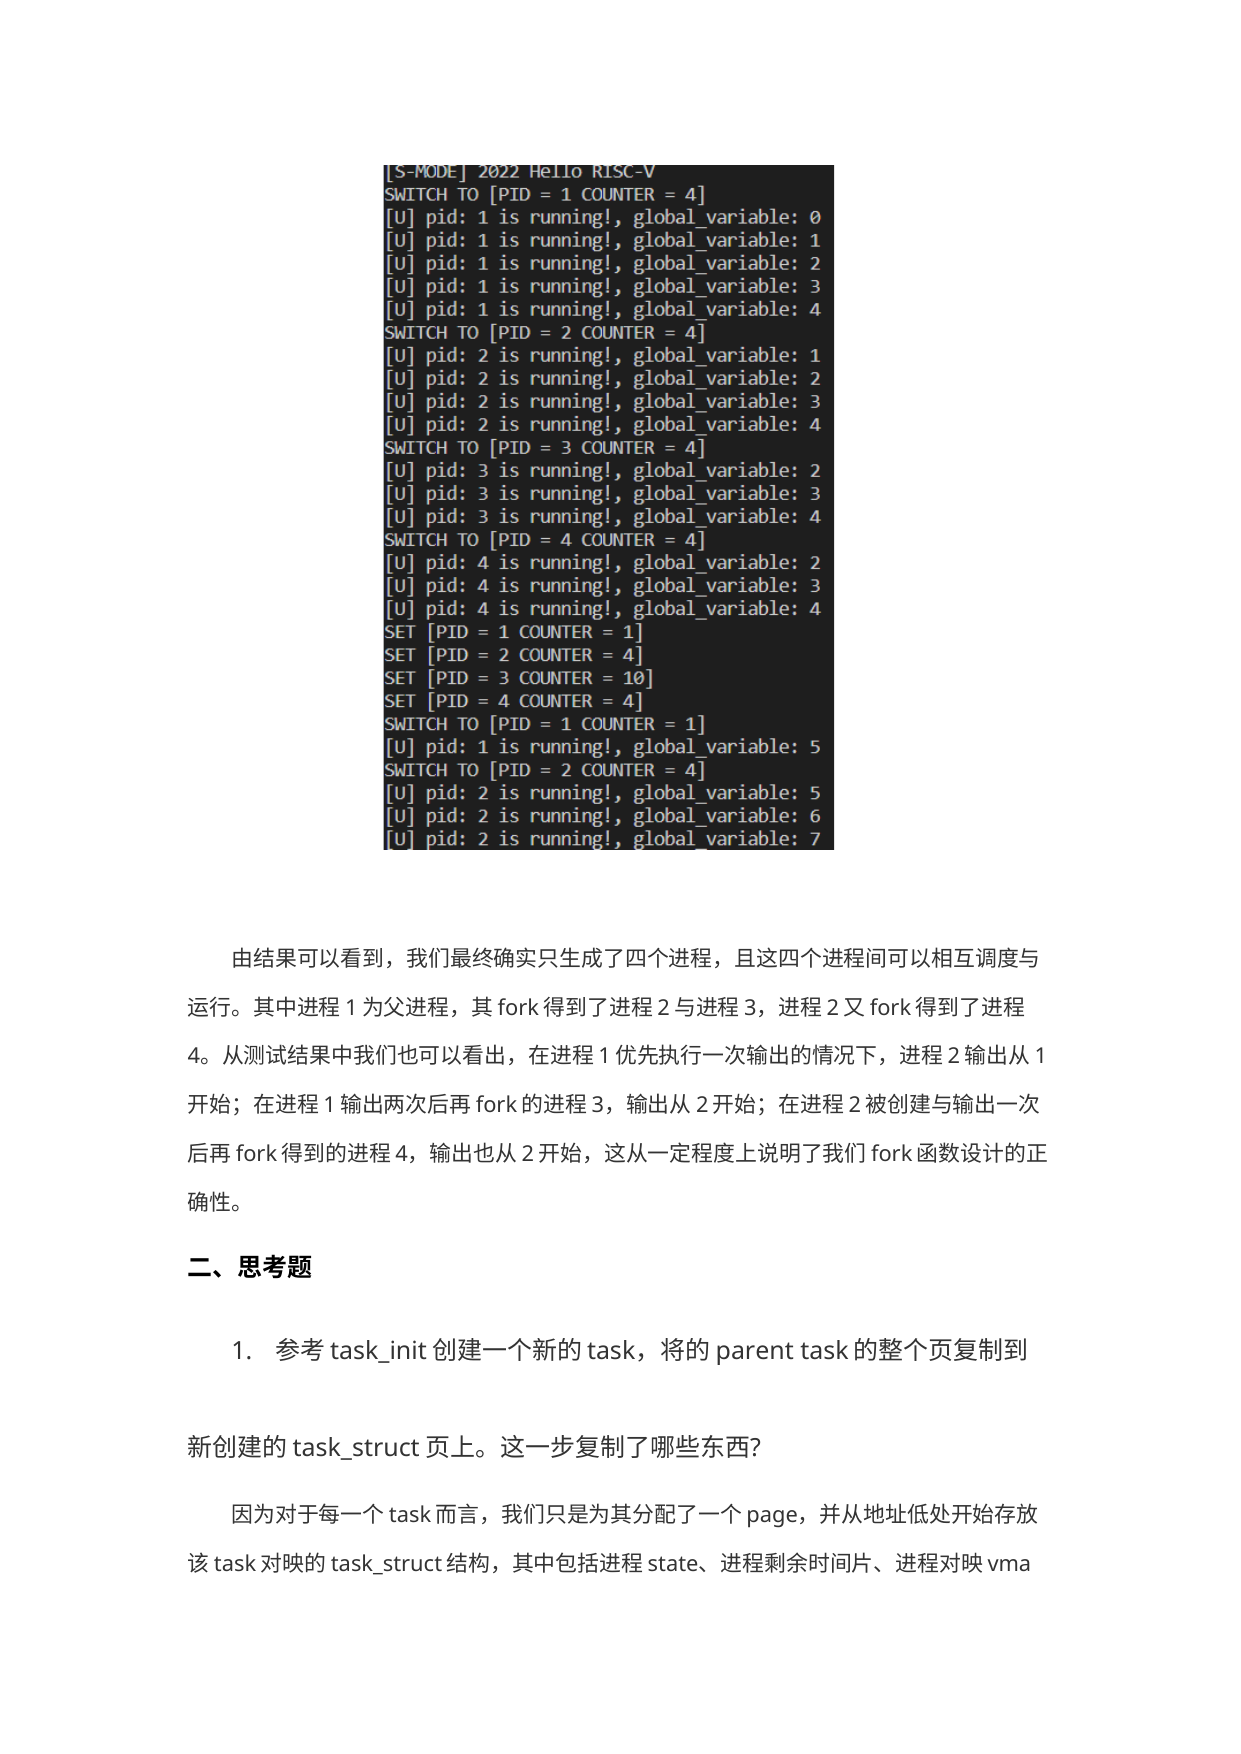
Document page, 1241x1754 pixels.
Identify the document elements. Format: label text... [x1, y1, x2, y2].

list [187, 1496, 1053, 1578]
list 参考task_init创建一个新的task，将的parent task的整个页复制到新创建的task_struct页上。这一步复制了哪些东西? [187, 1316, 1053, 1478]
picture [383, 165, 835, 850]
list 思考题 [187, 1233, 1053, 1298]
list 由结果可以看到，我们最终确实只生成了四个进程，且这四个进程间可以相互调度与运行。其中进程1为父进程，其fork得到了进程2与进程3，进程2又fork得到了进程4。从测试结果中我们也可以看出，在进程1优先执行一次输出的情况下，进程2输出从1开始；在进程1输出两次后再fork的进程3，输出从2开始；在进程2被创建与输出一次后再fork得到的进程4，输出也从2开始，这从一定程度上说明了我们fork函数设计的正确性。 [187, 941, 1053, 1217]
